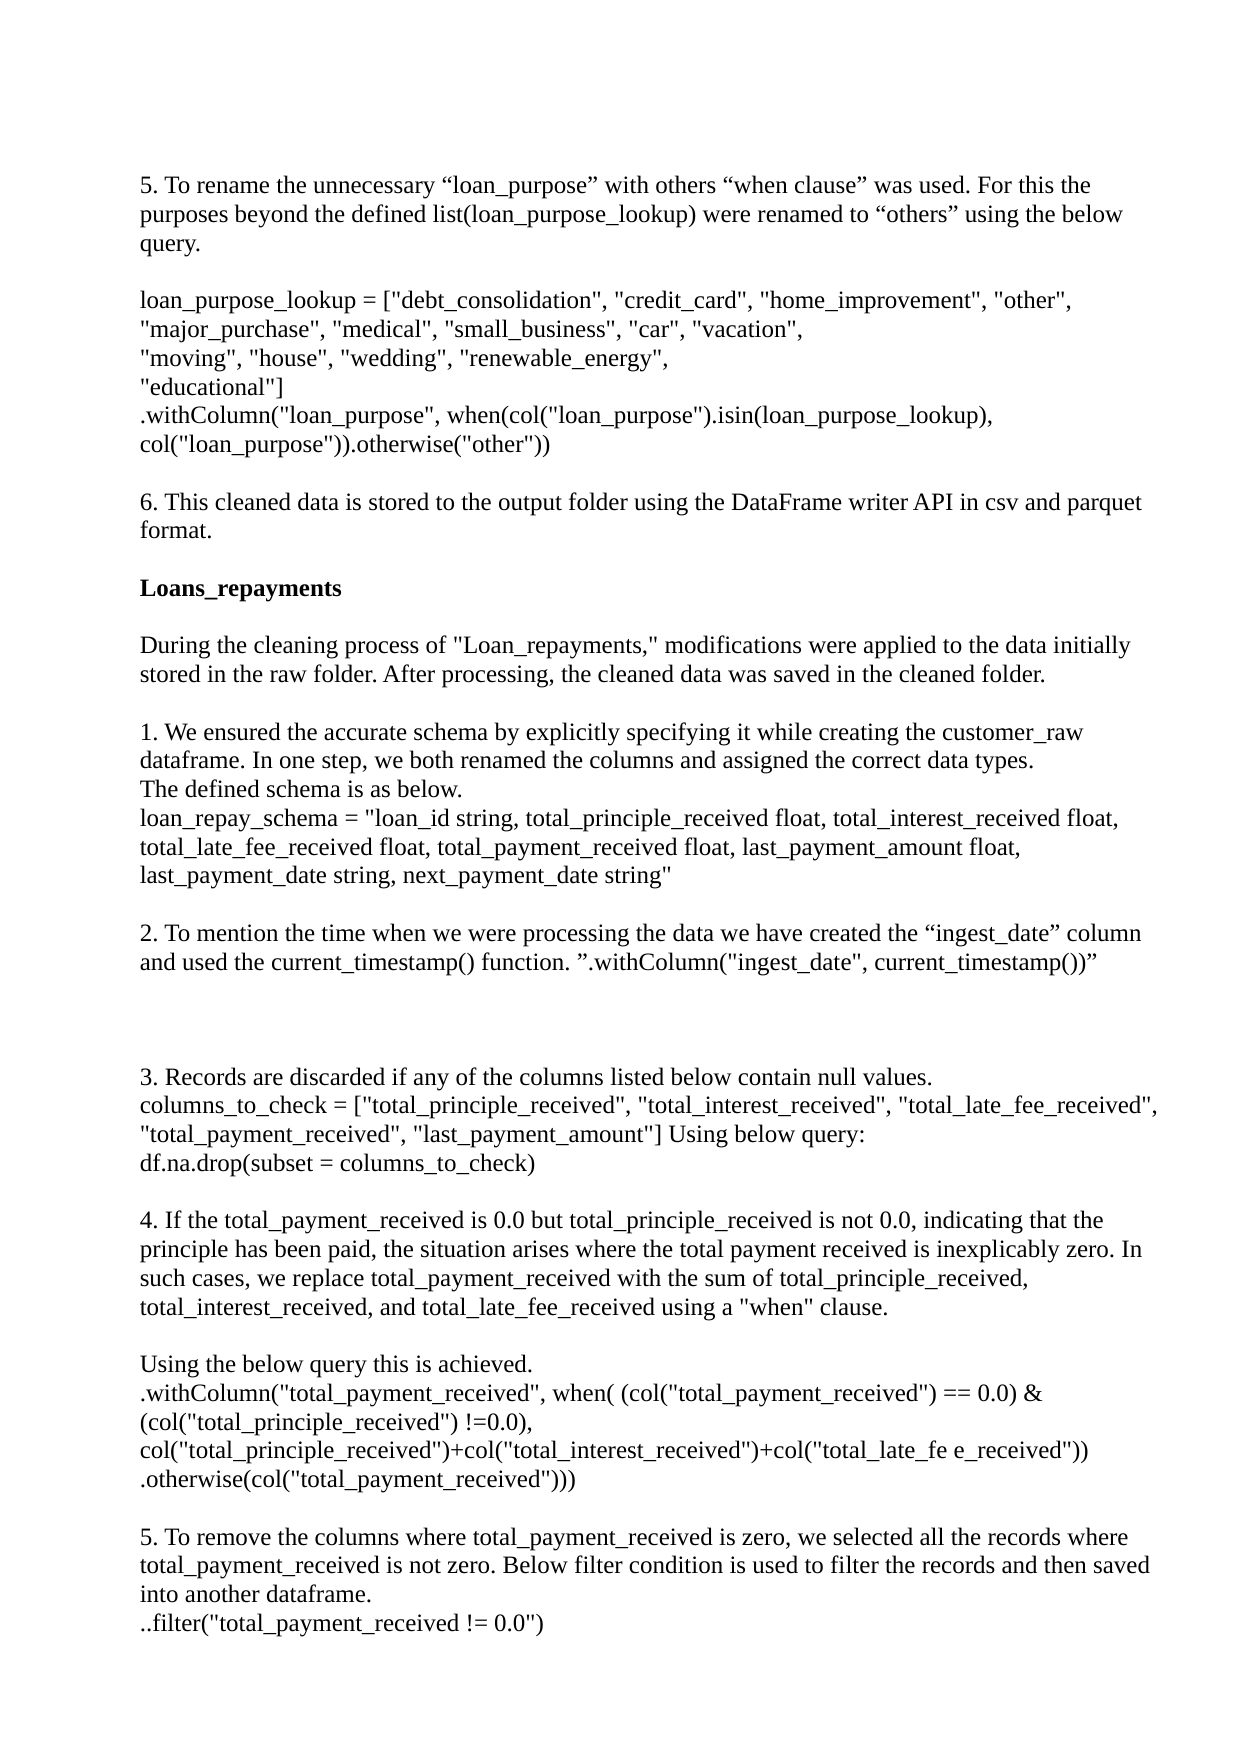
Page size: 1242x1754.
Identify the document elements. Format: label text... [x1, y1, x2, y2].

text "moving", "house", "wedding", "renewable_energy", [139, 343, 1179, 372]
text loan_purpose_lookup = ["debt_consolidation", "credit_card", "home_improvement", "other", "major_purchase", "medical", "small_business", "car", "vacation", [139, 285, 1179, 343]
text 6. This cleaned data is stored to the output folder using the DataFrame writer API in csv and parquet format. [139, 487, 1179, 544]
text The defined schema is as below. [139, 774, 1179, 803]
text columns_to_check = ["total_principle_received", "total_interest_received", "total_late_fee_received", "total_payment_received", "last_payment_amount"] Using below query: [139, 1090, 1179, 1148]
text Using the below query this is achieved. [139, 1349, 1179, 1378]
text During the cleaning process of "Loan_repayments," modifications were applied to the data initially stored in the raw folder. After processing, the cleaned data was saved in the cleaned folder. [139, 630, 1179, 688]
text ..filter("total_payment_received != 0.0") [139, 1608, 1179, 1637]
text .withColumn("total_payment_received", when( (col("total_payment_received") == 0.0) & (col("total_principle_received") !=0.0), [139, 1378, 1179, 1435]
text df.na.drop(subset = columns_to_check) [139, 1148, 1179, 1177]
text col("total_principle_received")+col("total_interest_received")+col("total_late_fe e_received")) [139, 1435, 1179, 1464]
text 4. If the total_payment_received is 0.0 but total_principle_received is not 0.0, indicating that the principle has been paid, the situation arises where the total payment received is inexplicably zero. In such cases, we replace total_payment_received with the sum of total_principle_received, total_interest_received, and total_late_fee_received using a "when" clause. [139, 1205, 1179, 1320]
text 2. To mention the time when we were processing the data we have created the “ingest_date” column and used the current_timestamp() function. ”.withColumn("ingest_date", current_timestamp())” [139, 918, 1179, 975]
text Loans_repayments [139, 573, 1179, 602]
text .otherwise(col("total_payment_received"))) [139, 1464, 1179, 1493]
text loan_repay_schema = "loan_id string, total_principle_received float, total_interest_received float, total_late_fee_received float, total_payment_received float, last_payment_amount float, last_payment_date string, next_payment_date string" [139, 803, 1179, 889]
text .withColumn("loan_purpose", when(col("loan_purpose").isin(loan_purpose_lookup), col("loan_purpose")).otherwise("other")) [139, 400, 1179, 458]
text 1. We ensured the accurate schema by explicitly specifying it while creating the customer_raw dataframe. In one step, we both renamed the columns and assigned the correct data types. [139, 717, 1179, 774]
text 3. Records are discarded if any of the columns listed below contain null values. [139, 1062, 1179, 1090]
text 5. To remove the columns where total_payment_received is zero, we selected all the records where total_payment_received is not zero. Below filter condition is used to filter the records and then saved into another dataframe. [139, 1522, 1179, 1608]
text "educational"] [139, 372, 1179, 400]
text 5. To rename the unnecessary “loan_purpose” with others “when clause” was used. For this the purposes beyond the defined list(loan_purpose_lookup) were renamed to “others” using the below query. [139, 170, 1179, 257]
